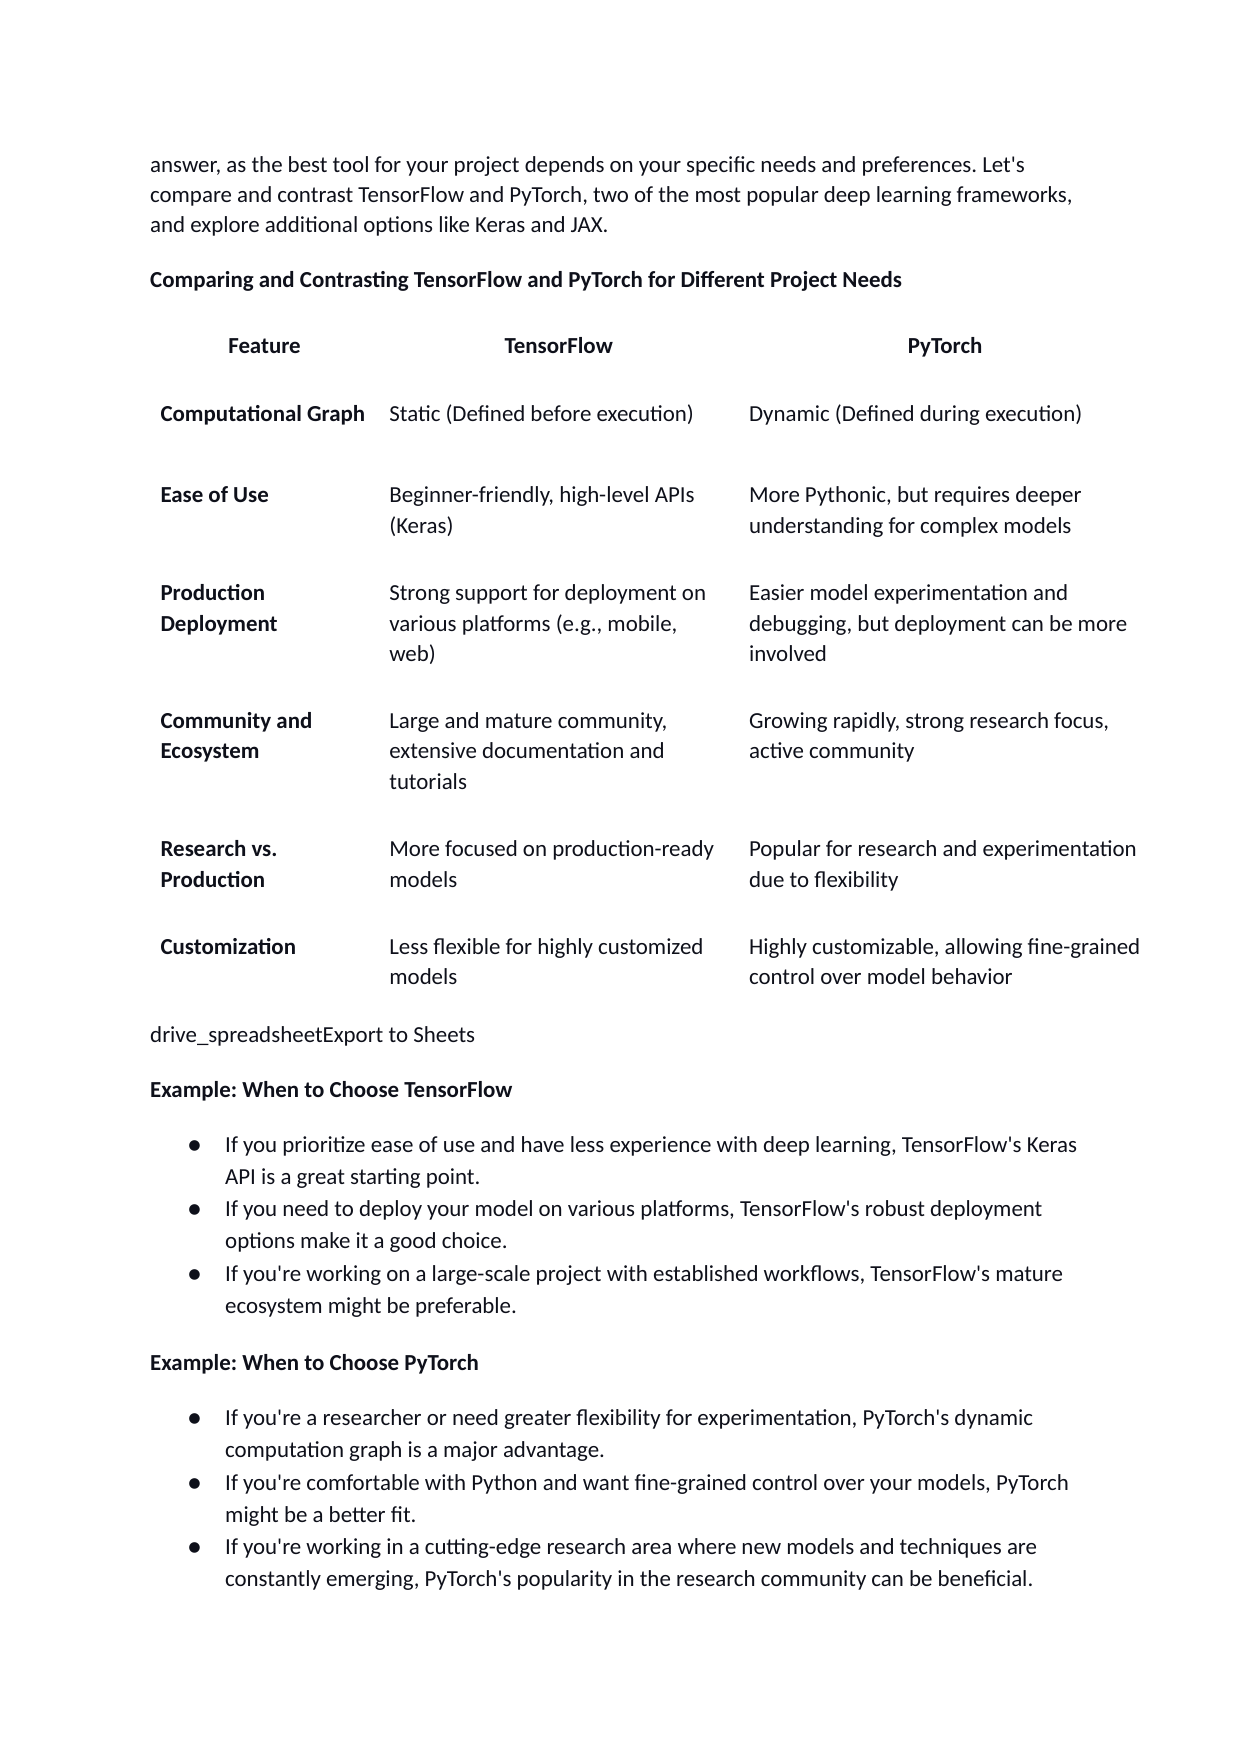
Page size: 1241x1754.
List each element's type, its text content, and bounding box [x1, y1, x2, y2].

text Example: When to Choose PyTorch [150, 1348, 1090, 1376]
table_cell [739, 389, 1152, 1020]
text Comparing and Contrasting TensorFlow and PyTorch for Different Project Needs [150, 266, 1090, 294]
list If you prioritize ease of use and have less experience with deep learning, TensorFlow's Keras API is a great starting point. [187, 1130, 1090, 1190]
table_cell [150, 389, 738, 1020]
text drive_spreadsheetExport to Sheets [150, 1020, 1090, 1048]
list If you're working on a large-scale project with established workflows, TensorFlow's mature ecosystem might be preferable. [187, 1259, 1090, 1319]
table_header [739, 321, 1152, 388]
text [150, 150, 1090, 238]
list If you're a researcher or need greater flexibility for experimentation, PyTorch's dynamic computation graph is a major advantage. [187, 1403, 1090, 1464]
list If you're working in a cutting-edge research area where new models and techniques are constantly emerging, PyTorch's popularity in the research community can be beneficial. [187, 1532, 1090, 1592]
text Example: When to Choose TensorFlow [150, 1075, 1090, 1103]
list If you need to deploy your model on various platforms, TensorFlow's robust deployment options make it a good choice. [187, 1194, 1090, 1255]
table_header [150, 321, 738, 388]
list If you're comfortable with Python and want fine-grained control over your models, PyTorch might be a better fit. [187, 1468, 1090, 1528]
